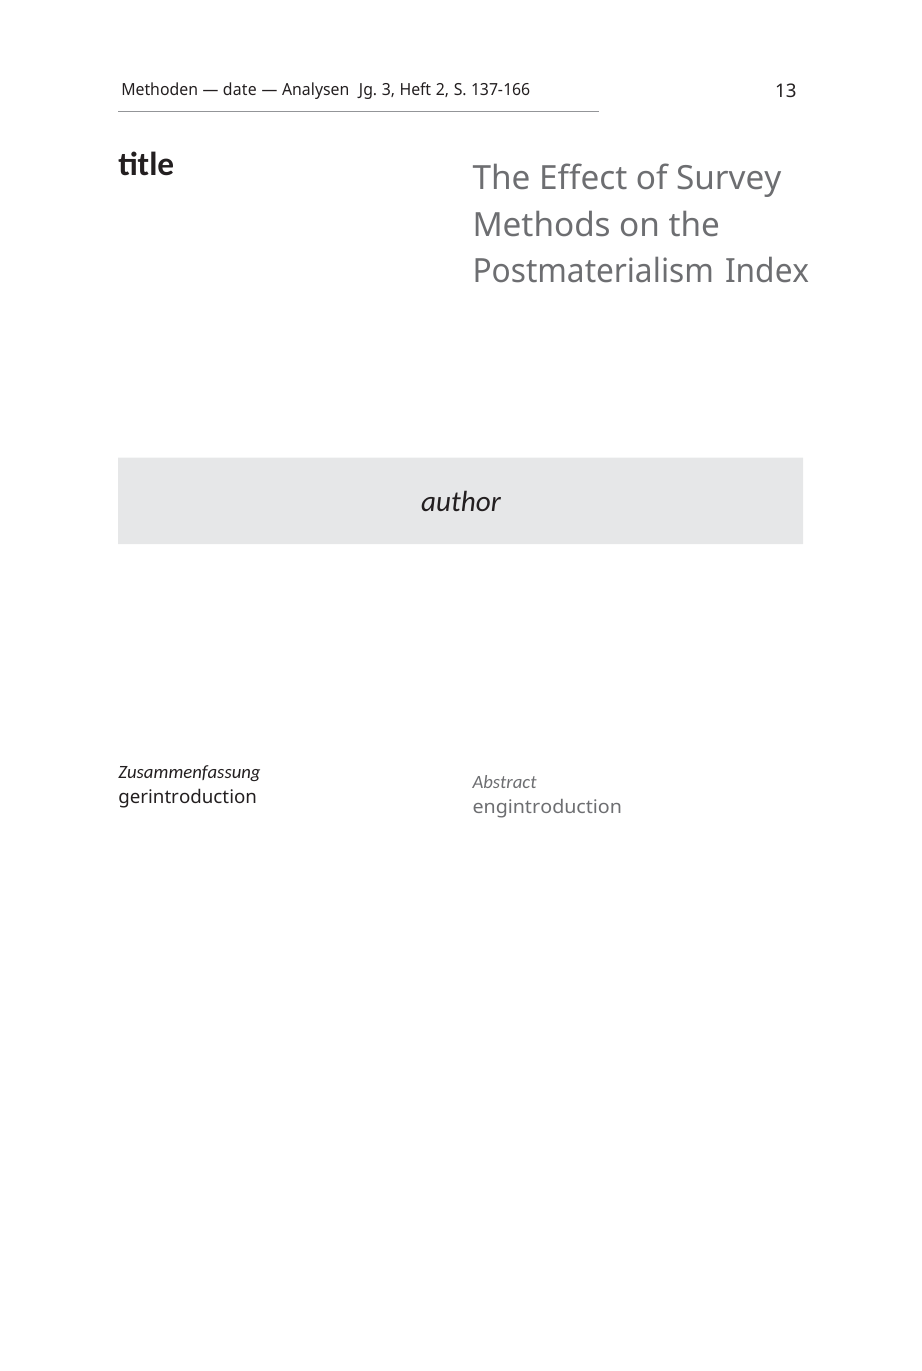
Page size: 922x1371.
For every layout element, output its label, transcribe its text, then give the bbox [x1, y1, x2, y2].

text Zusammenfassung [118, 760, 453, 783]
text The Effect of Survey Methods on the Postmaterialism Index [472, 154, 816, 293]
title title [118, 143, 442, 183]
text Abstract [472, 770, 816, 793]
text gerintroduction [118, 783, 449, 809]
text engintroduction [472, 793, 816, 819]
